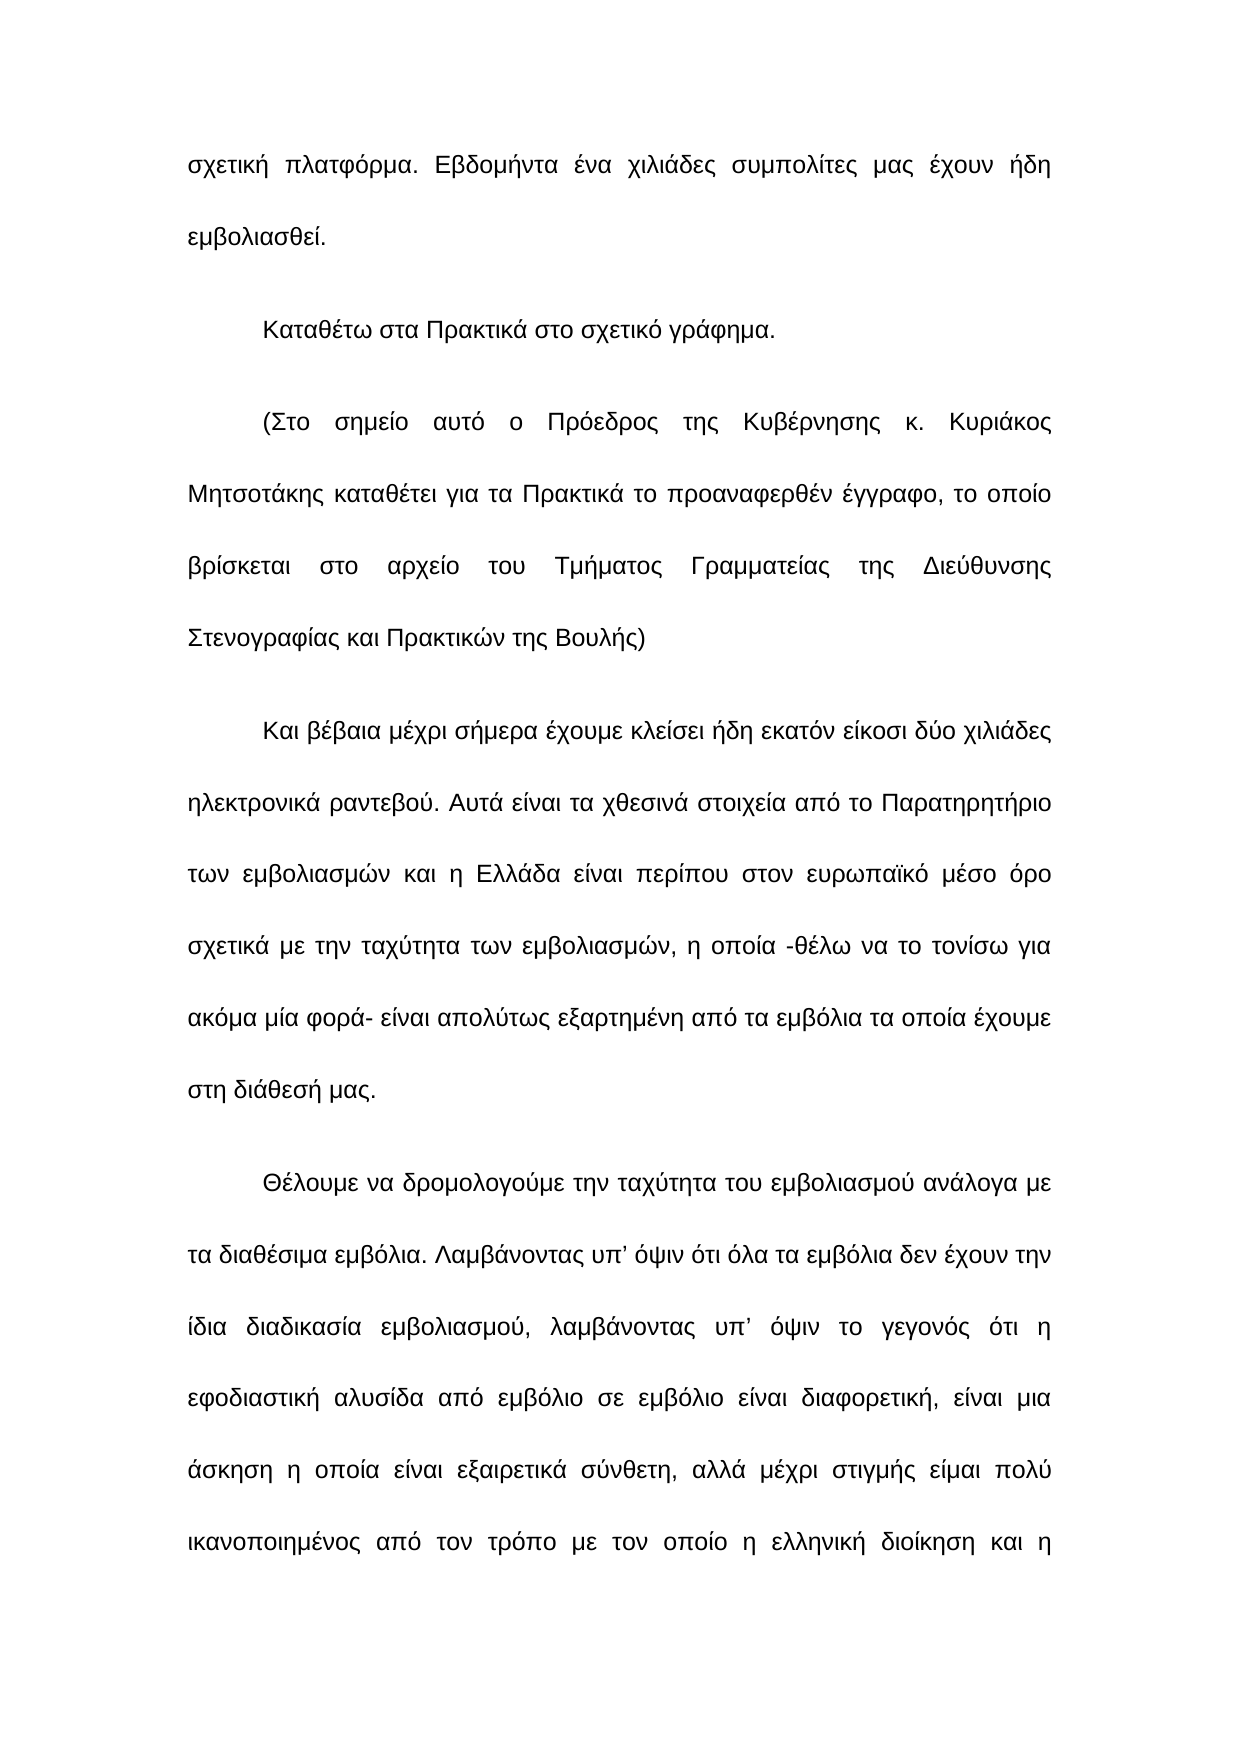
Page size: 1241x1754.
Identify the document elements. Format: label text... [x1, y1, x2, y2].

text (Στο σημείο αυτό ο Πρόεδρος της Κυβέρνησης κ. Κυριάκος Μητσοτάκης καταθέτει για τα Πρακτικά το προαναφερθέν έγγραφο, το οποίο βρίσκεται στο αρχείο του Τμήματος Γραμματείας της Διεύθυνσης Στενογραφίας και Πρακτικών της Βουλής) [187, 407, 1053, 652]
text Και βέβαια μέχρι σήμερα έχουμε κλείσει ήδη εκατόν είκοσι δύο χιλιάδες ηλεκτρονικά ραντεβού. Αυτά είναι τα χθεσινά στοιχεία από το Παρατηρητήριο των εμβολιασμών και η Ελλάδα είναι περίπου στον ευρωπαϊκό μέσο όρο σχετικά με την ταχύτητα των εμβολιασμών, η οποία -θέλω να το τονίσω για ακόμα μία φορά- είναι απολύτως εξαρτημένη από τα εμβόλια τα οποία έχουμε στη διάθεσή μας. [187, 716, 1053, 1104]
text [187, 150, 1053, 251]
text Καταθέτω στα Πρακτικά στο σχετικό γράφημα. [187, 314, 1053, 343]
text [187, 1168, 1053, 1556]
